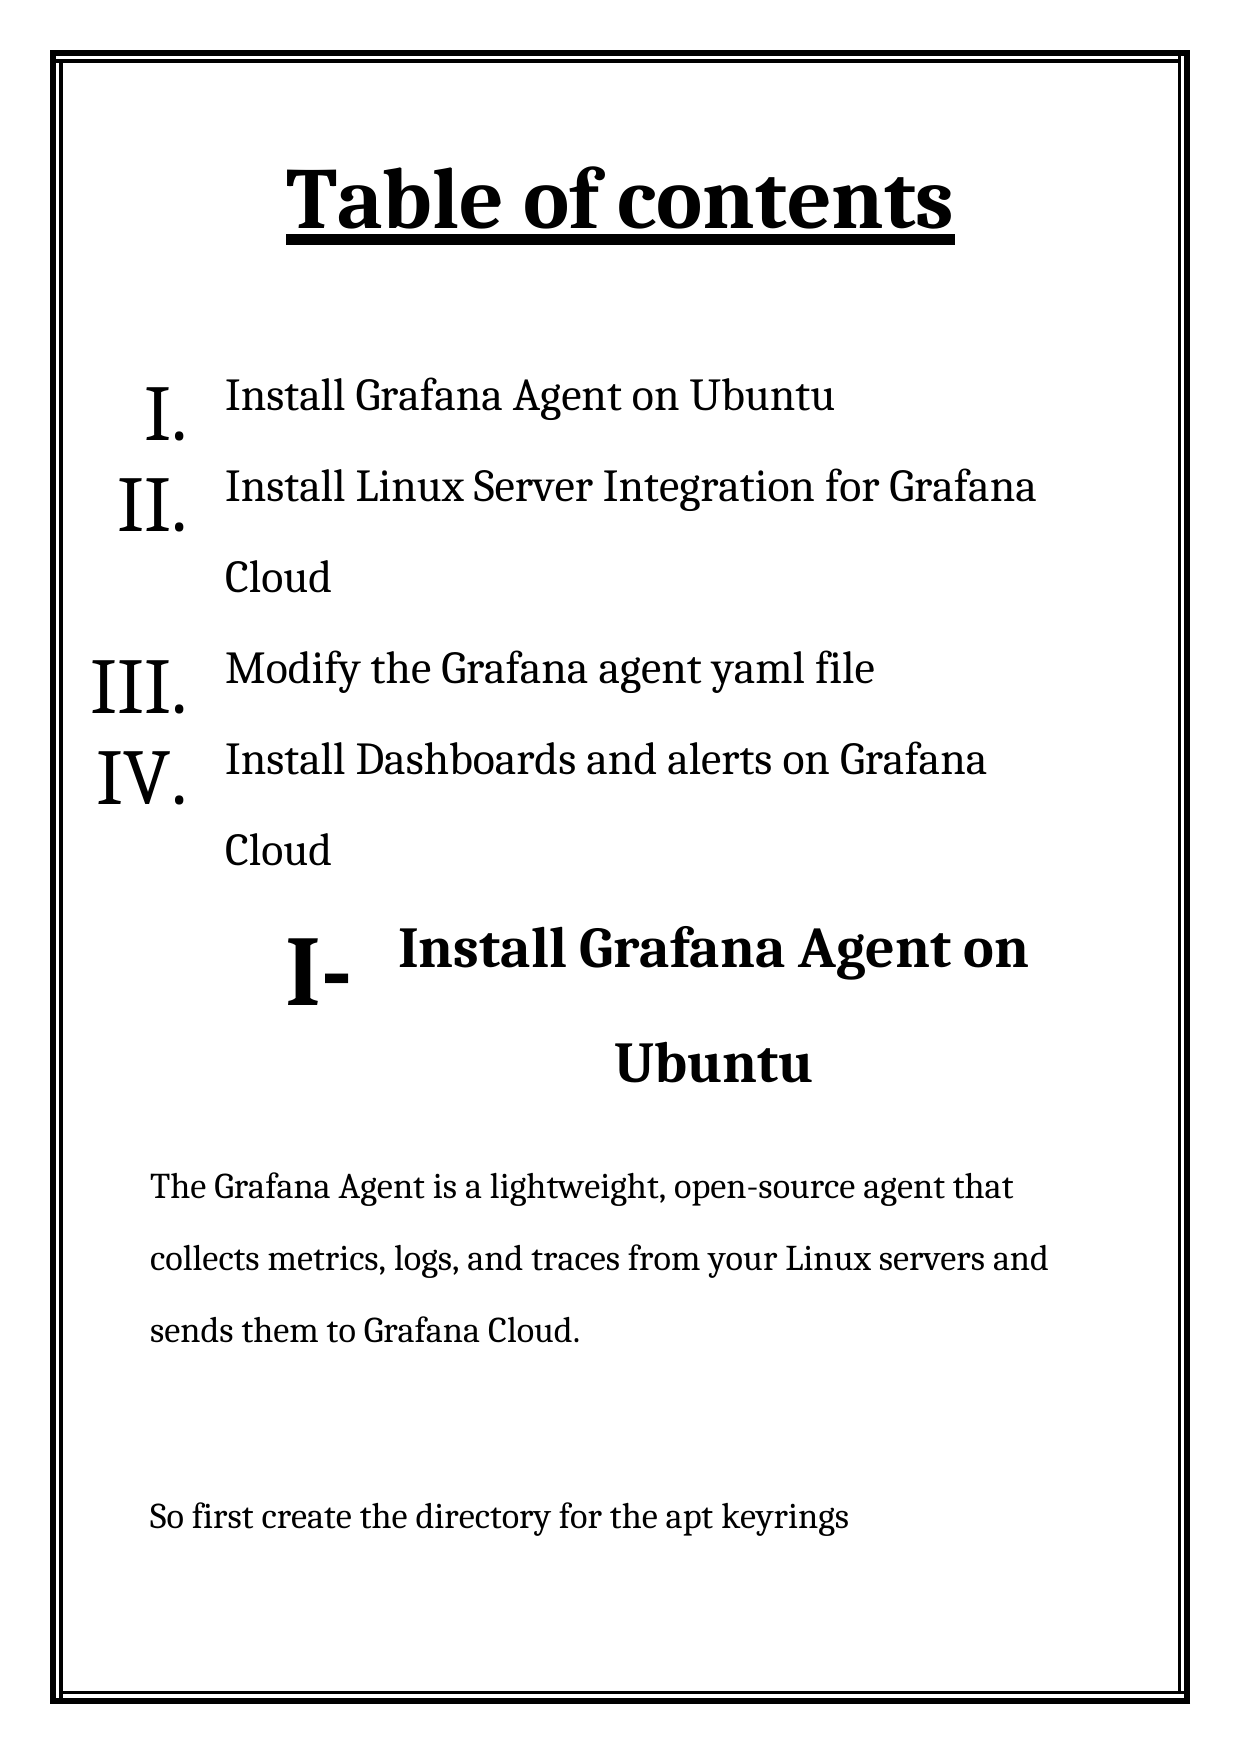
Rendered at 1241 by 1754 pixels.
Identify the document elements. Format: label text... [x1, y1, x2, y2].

list Install Grafana Agent on Ubuntu [187, 369, 1090, 460]
list Modify the Grafana agent yaml file [187, 642, 1090, 733]
list Install Linux Server Integration for Grafana Cloud [187, 460, 1090, 642]
list Install Grafana Agent on Ubuntu [225, 915, 1090, 1145]
text So first create the directory for the apt keyrings [150, 1495, 1090, 1567]
text Table of contents [150, 150, 1090, 322]
text The Grafana Agent is a lightweight, open-source agent that collects metrics, logs, and traces from your Linux servers and sends them to Grafana Cloud. [150, 1166, 1090, 1382]
list Install Dashboards and alerts on Grafana Cloud [187, 733, 1090, 915]
